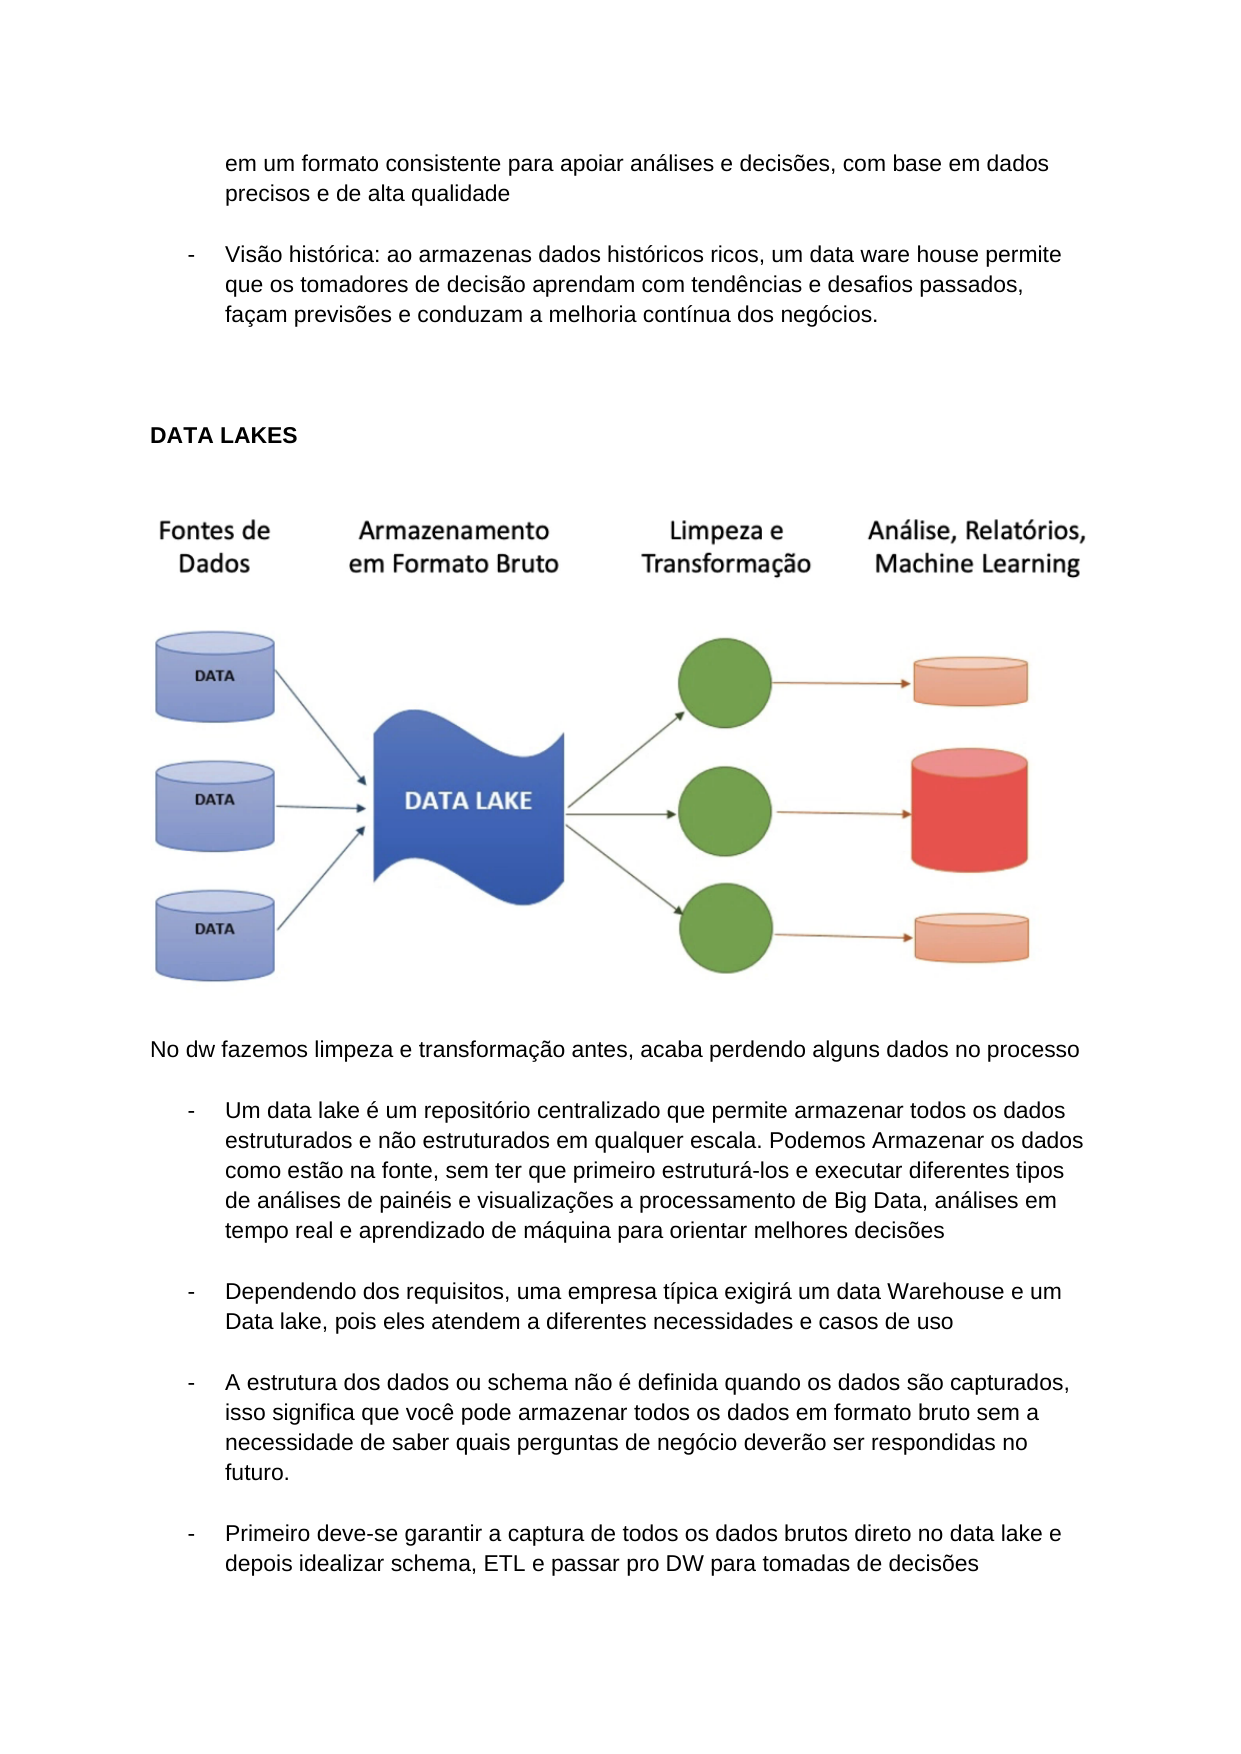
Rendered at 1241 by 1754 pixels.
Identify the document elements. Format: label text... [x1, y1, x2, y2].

list A estrutura dos dados ou schema não é definida quando os dados são capturados, isso significa que você pode armazenar todos os dados em formato bruto sem a necessidade de saber quais perguntas de negócio deverão ser respondidas no futuro. [187, 1368, 1090, 1485]
list Um data lake é um repositório centralizado que permite armazenar todos os dados estruturados e não estruturados em qualquer escala. Podemos Armazenar os dados como estão na fonte, sem ter que primeiro estruturá-los e executar diferentes tipos de análises de painéis e visualizações a processamento de Big Data, análises em tempo real e aprendizado de máquina para orientar melhores decisões [187, 1097, 1090, 1244]
picture [150, 512, 1091, 1002]
text DATA LAKES [150, 422, 1090, 448]
list Visão histórica: ao armazenas dados históricos ricos, um data ware house permite que os tomadores de decisão aprendam com tendências e desafios passados, façam previsões e conduzam a melhoria contínua dos negócios. [187, 241, 1090, 327]
list Primeiro deve-se garantir a captura de todos os dados brutos direto no data lake e depois idealizar schema, ETL e passar pro DW para tomadas de decisões [187, 1519, 1090, 1576]
text No dw fazemos limpeza e transformação antes, acaba perdendo alguns dados no processo [150, 1036, 1090, 1062]
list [187, 150, 1090, 207]
list Dependendo dos requisitos, uma empresa típica exigirá um data Warehouse e um Data lake, pois eles atendem a diferentes necessidades e casos de uso [187, 1278, 1090, 1334]
